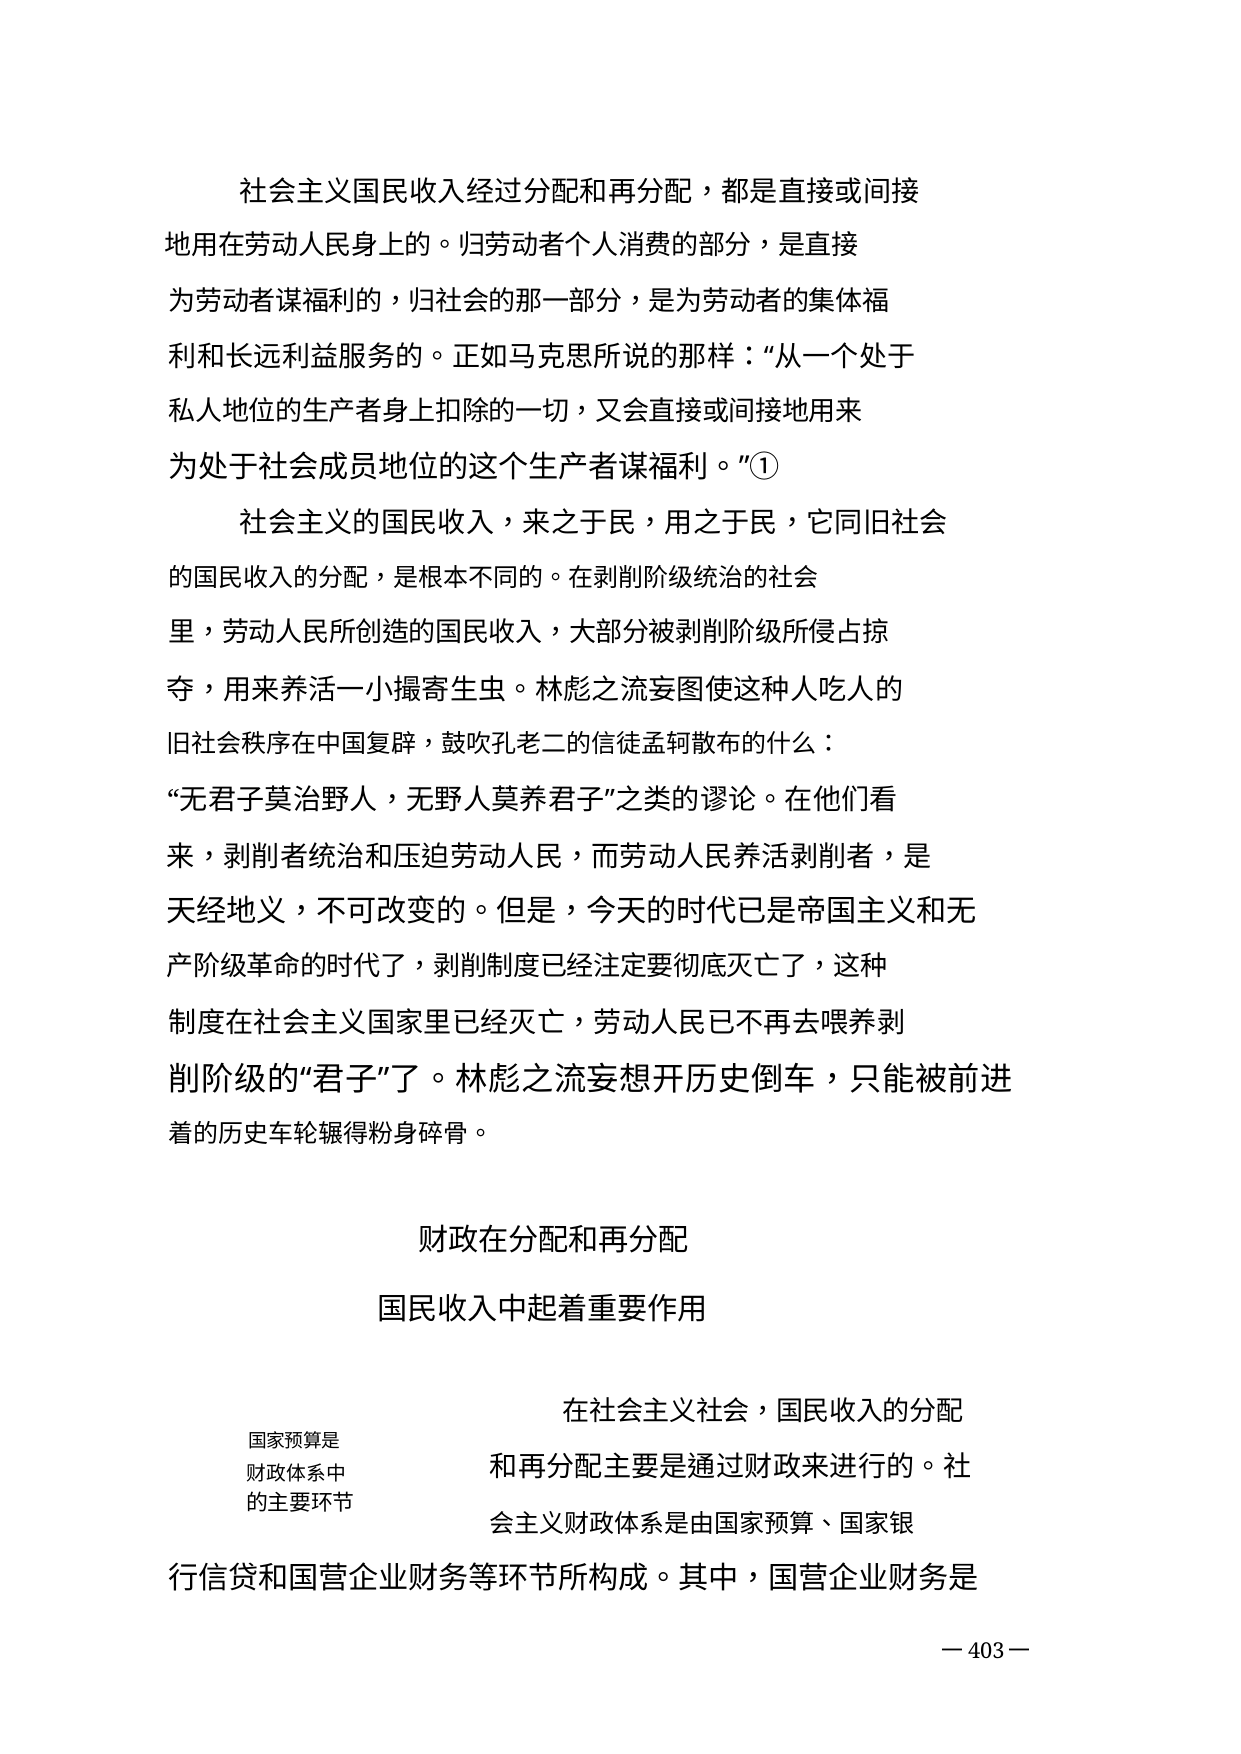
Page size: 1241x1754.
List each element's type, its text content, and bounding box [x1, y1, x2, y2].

text 私人地位的生产者身上扣除的一切，又会直接或间接地用来 [169, 399, 1049, 426]
text 国家预算是 [248, 1433, 368, 1451]
text 天经地义，不可改变的。但是，今天的时代已是帝国主义和无 [167, 897, 1101, 927]
text 削阶级的“君子”了。林彪之流妄想开历史倒车，只能被前进 [169, 1064, 1186, 1097]
text 为处于社会成员地位的这个生产者谋福利。”① [169, 454, 1065, 484]
text 制度在社会主义国家里已经灭亡，劳动人民已不再去喂养剥 [169, 1010, 1016, 1038]
text 和再分配主要是通过财政来进行的。社 [489, 1454, 1043, 1482]
text 在社会主义社会，国民收入的分配 [562, 1399, 1022, 1426]
text 里，劳动人民所创造的国民收入，大部分被剥削阶级所侵占掠 [169, 620, 1065, 647]
text 行信贷和国营企业财务等环节所构成。其中，国营企业财务是 [169, 1564, 1100, 1594]
text 国民收入中起着重要作用 [377, 1295, 757, 1325]
text 夺，用来养活一小撮寄生虫。林彪之流妄图使这种人吃人的 [167, 677, 1014, 705]
text 利和长远利益服务的。正如马克思所说的那样：“从一个处于 [169, 343, 1049, 372]
text 一403一 [942, 1641, 1050, 1663]
text “无君子莫治野人，无野人莫养君子”之类的谬论。在他们看 [167, 787, 1101, 815]
text 产阶级革命的时代了，剥削制度已经注定要彻底灭亡了，这种 [167, 954, 1101, 980]
text 的主要环节 [246, 1493, 387, 1515]
text 社会主义国民收入经过分配和再分配，都是直接或间接 [239, 179, 1049, 207]
text 财政体系中 [246, 1464, 376, 1484]
text 为劳动者谋福利的，归社会的那一部分，是为劳动者的集体福 [169, 289, 1049, 316]
text 地用在劳动人民身上的。归劳动者个人消费的部分，是直接 [164, 233, 1049, 259]
text 来，剥削者统治和压迫劳动人民，而劳动人民养活剥削者，是 [167, 843, 1101, 872]
text 旧社会秩序在中国复辟，鼓吹孔老二的信徒孟轲散布的什么： [167, 733, 1014, 758]
text 着的历史车轮辗得粉身碎骨。 [169, 1122, 542, 1147]
text 会主义财政体系是由国家预算、国家银 [489, 1512, 978, 1537]
text 社会主义的国民收入，来之于民，用之于民，它同旧社会 [239, 510, 1065, 538]
text 财政在分配和再分配 [419, 1227, 734, 1257]
text 的国民收入的分配，是根本不同的。在剥削阶级统治的社会 [169, 566, 1065, 591]
